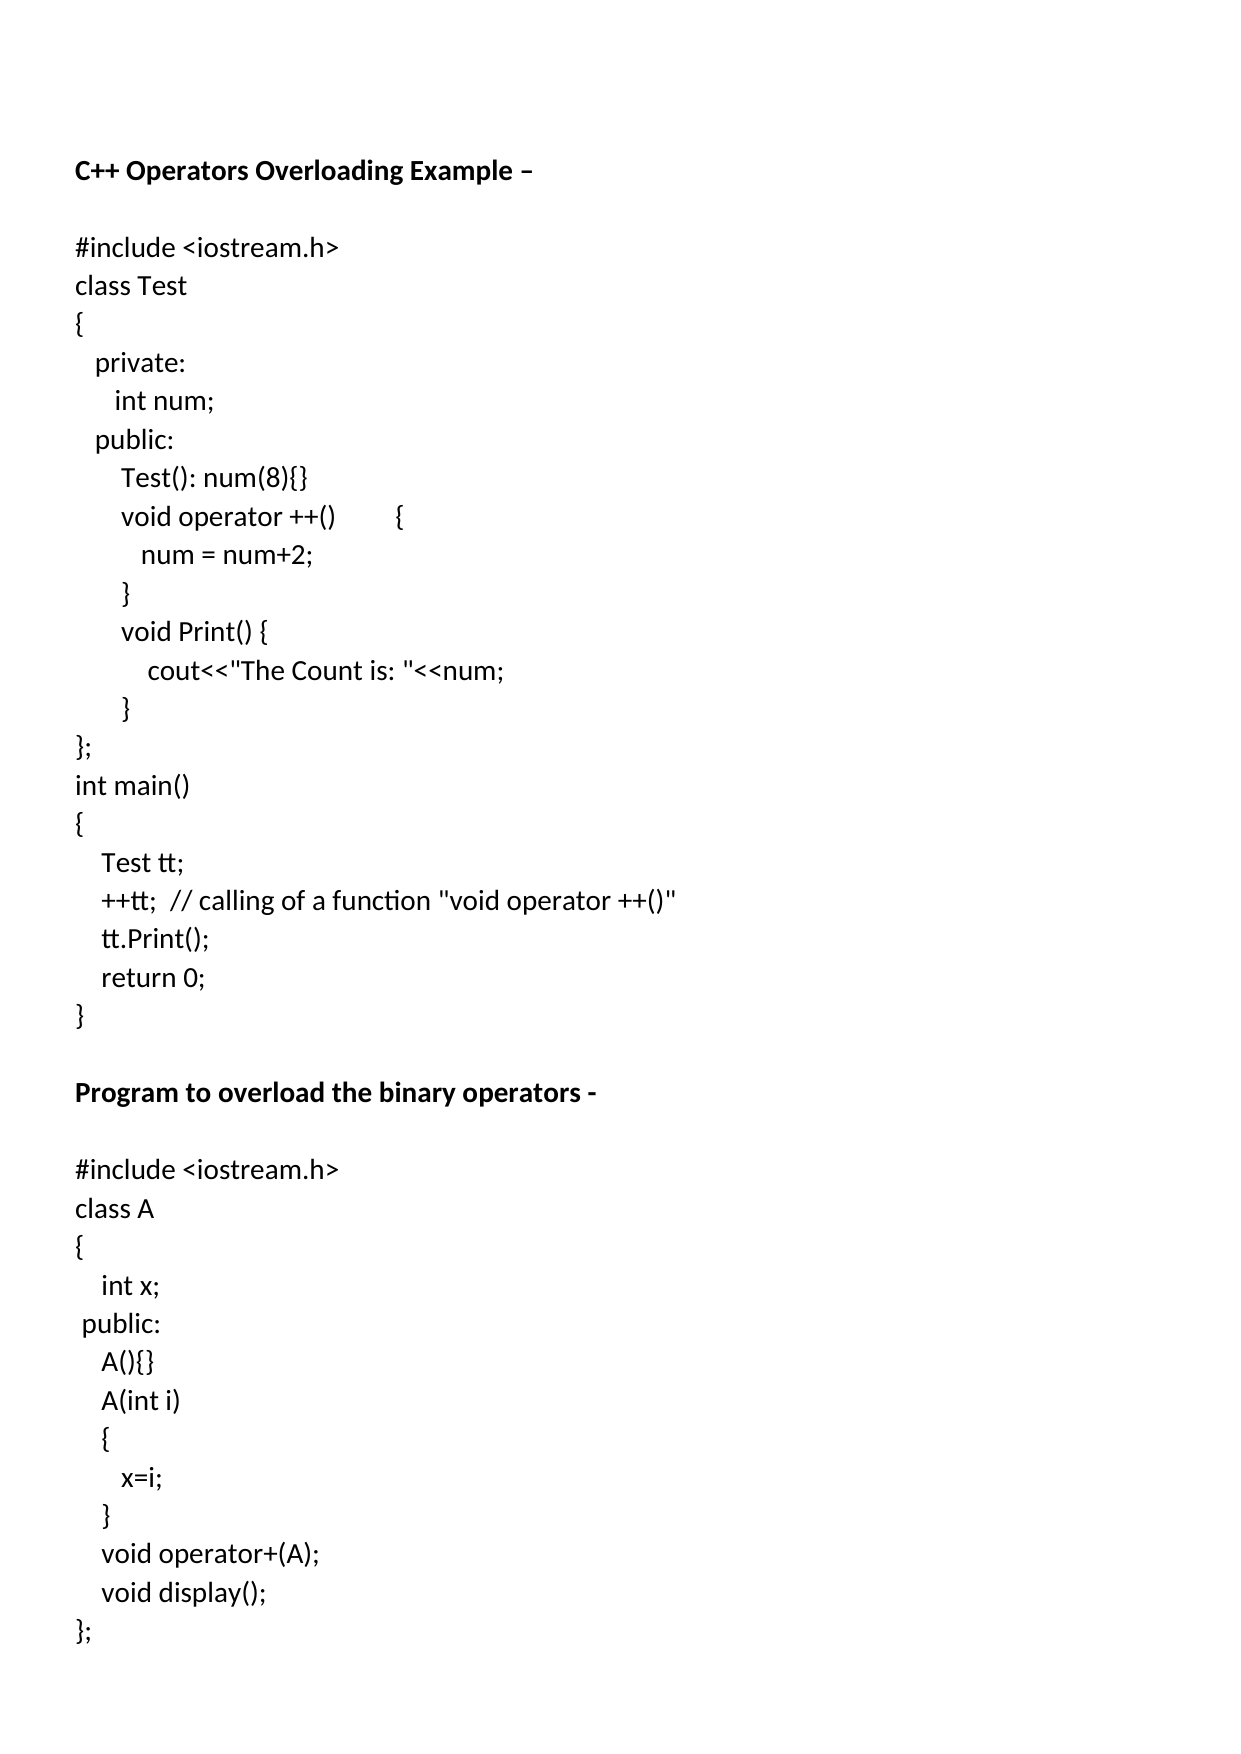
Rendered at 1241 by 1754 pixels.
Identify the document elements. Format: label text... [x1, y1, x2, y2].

text tt.Print(); [75, 921, 1165, 956]
text void operator ++() { [75, 498, 1165, 533]
text A(int i) [75, 1382, 1165, 1417]
text } [75, 997, 1165, 1033]
text public: [75, 1305, 1165, 1341]
text }; [75, 728, 1165, 764]
text void operator+(A); [75, 1536, 1165, 1571]
text C++ Operators Overloading Example – [75, 152, 1165, 187]
text int main() [75, 767, 1165, 802]
text #include <iostream.h> [75, 1151, 1165, 1187]
text return 0; [75, 959, 1165, 995]
text A(){} [75, 1343, 1165, 1379]
text { [75, 805, 1165, 841]
text num = num+2; [75, 536, 1165, 572]
text int num; [75, 382, 1165, 418]
text ++tt; // calling of a function "void operator ++()" [75, 882, 1165, 918]
text { [75, 1420, 1165, 1456]
text } [75, 1497, 1165, 1533]
text Test tt; [75, 844, 1165, 879]
text class A [75, 1190, 1165, 1225]
text { [75, 306, 1165, 341]
text private: [75, 344, 1165, 380]
text x=i; [75, 1459, 1165, 1494]
text { [75, 1228, 1165, 1264]
text } [75, 575, 1165, 610]
text void display(); [75, 1574, 1165, 1610]
text #include <iostream.h> [75, 229, 1165, 264]
text public: [75, 421, 1165, 457]
text } [75, 690, 1165, 726]
text class Test [75, 267, 1165, 303]
text }; [75, 1612, 1165, 1648]
text Program to overload the binary operators - [75, 1074, 1165, 1110]
text cout<<"The Count is: "<<num; [75, 652, 1165, 687]
text void Print() { [75, 613, 1165, 649]
text Test(): num(8){} [75, 459, 1165, 495]
text int x; [75, 1267, 1165, 1302]
